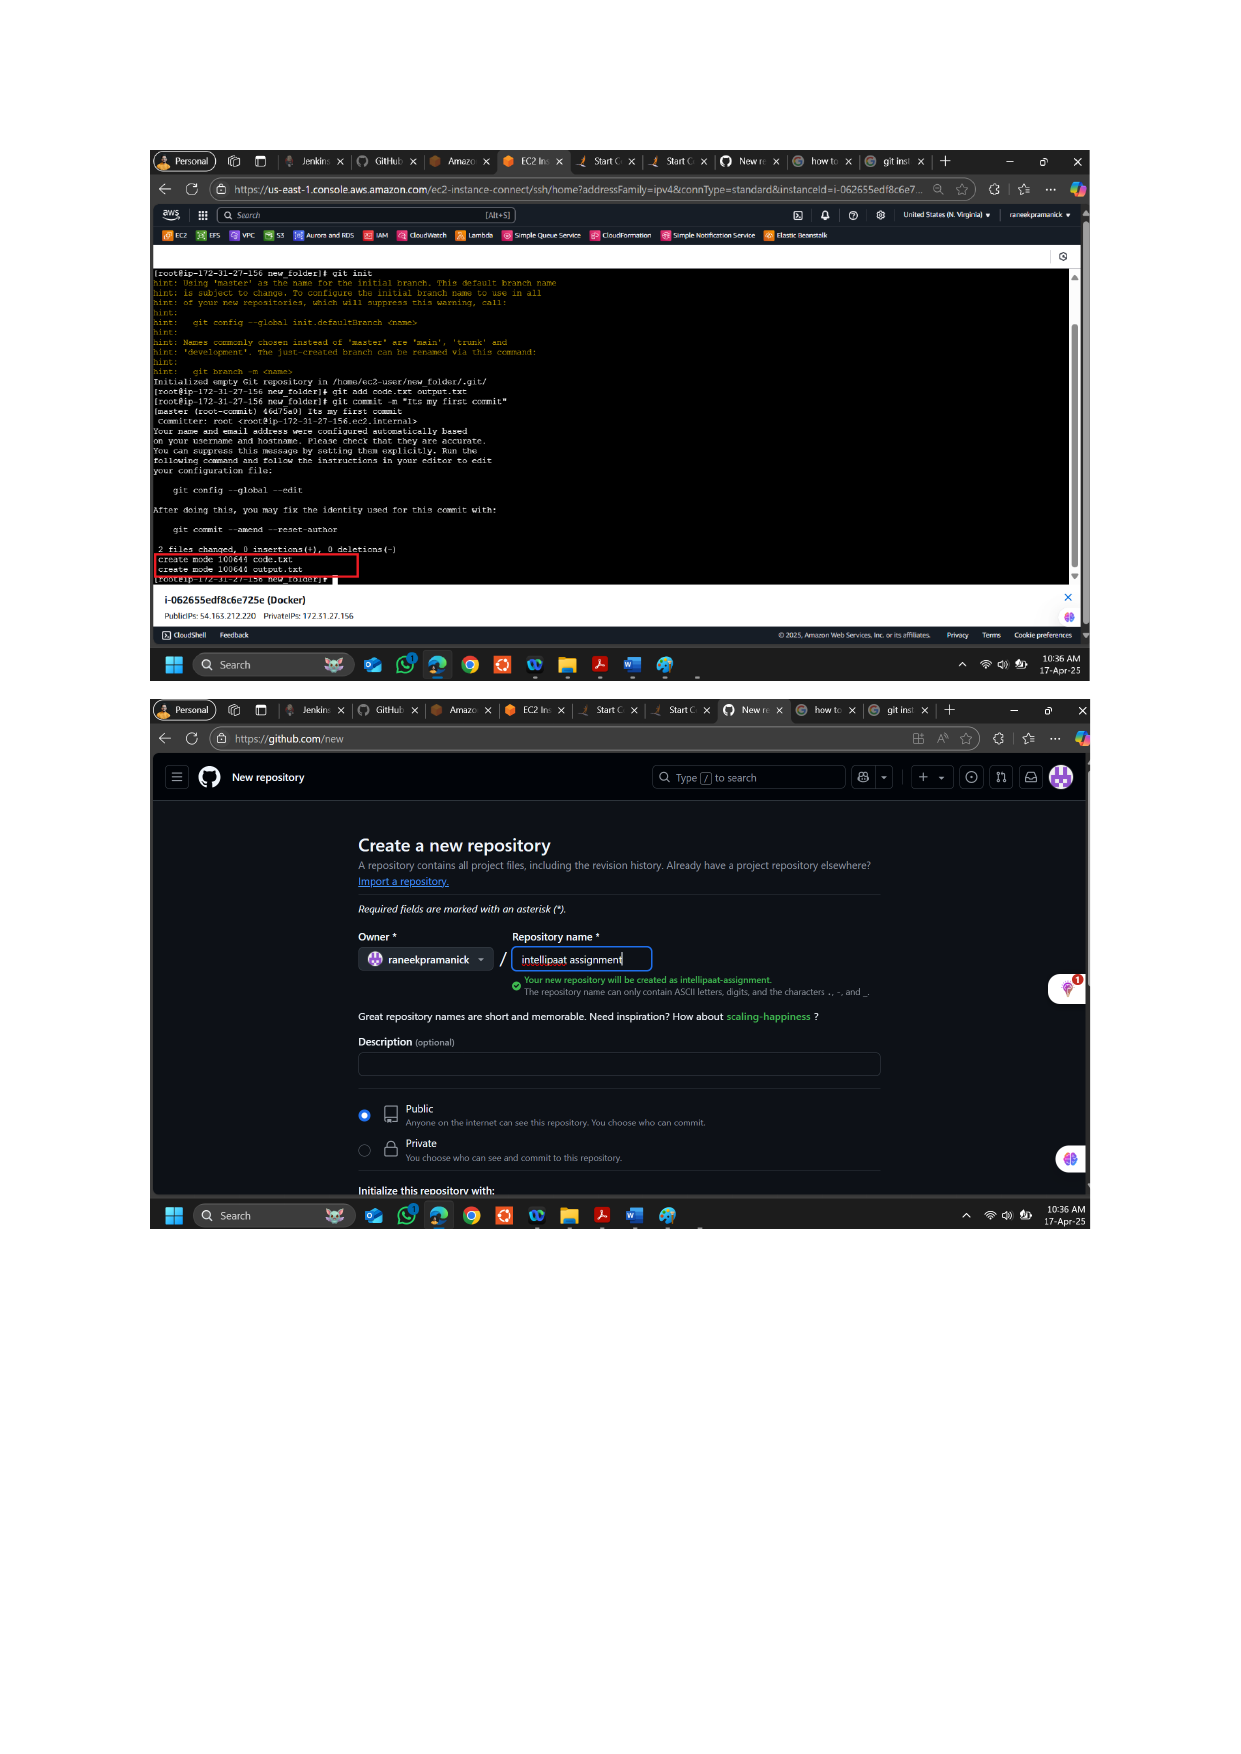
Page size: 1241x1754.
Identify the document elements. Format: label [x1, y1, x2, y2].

picture [150, 699, 1091, 1229]
picture [150, 150, 1090, 681]
